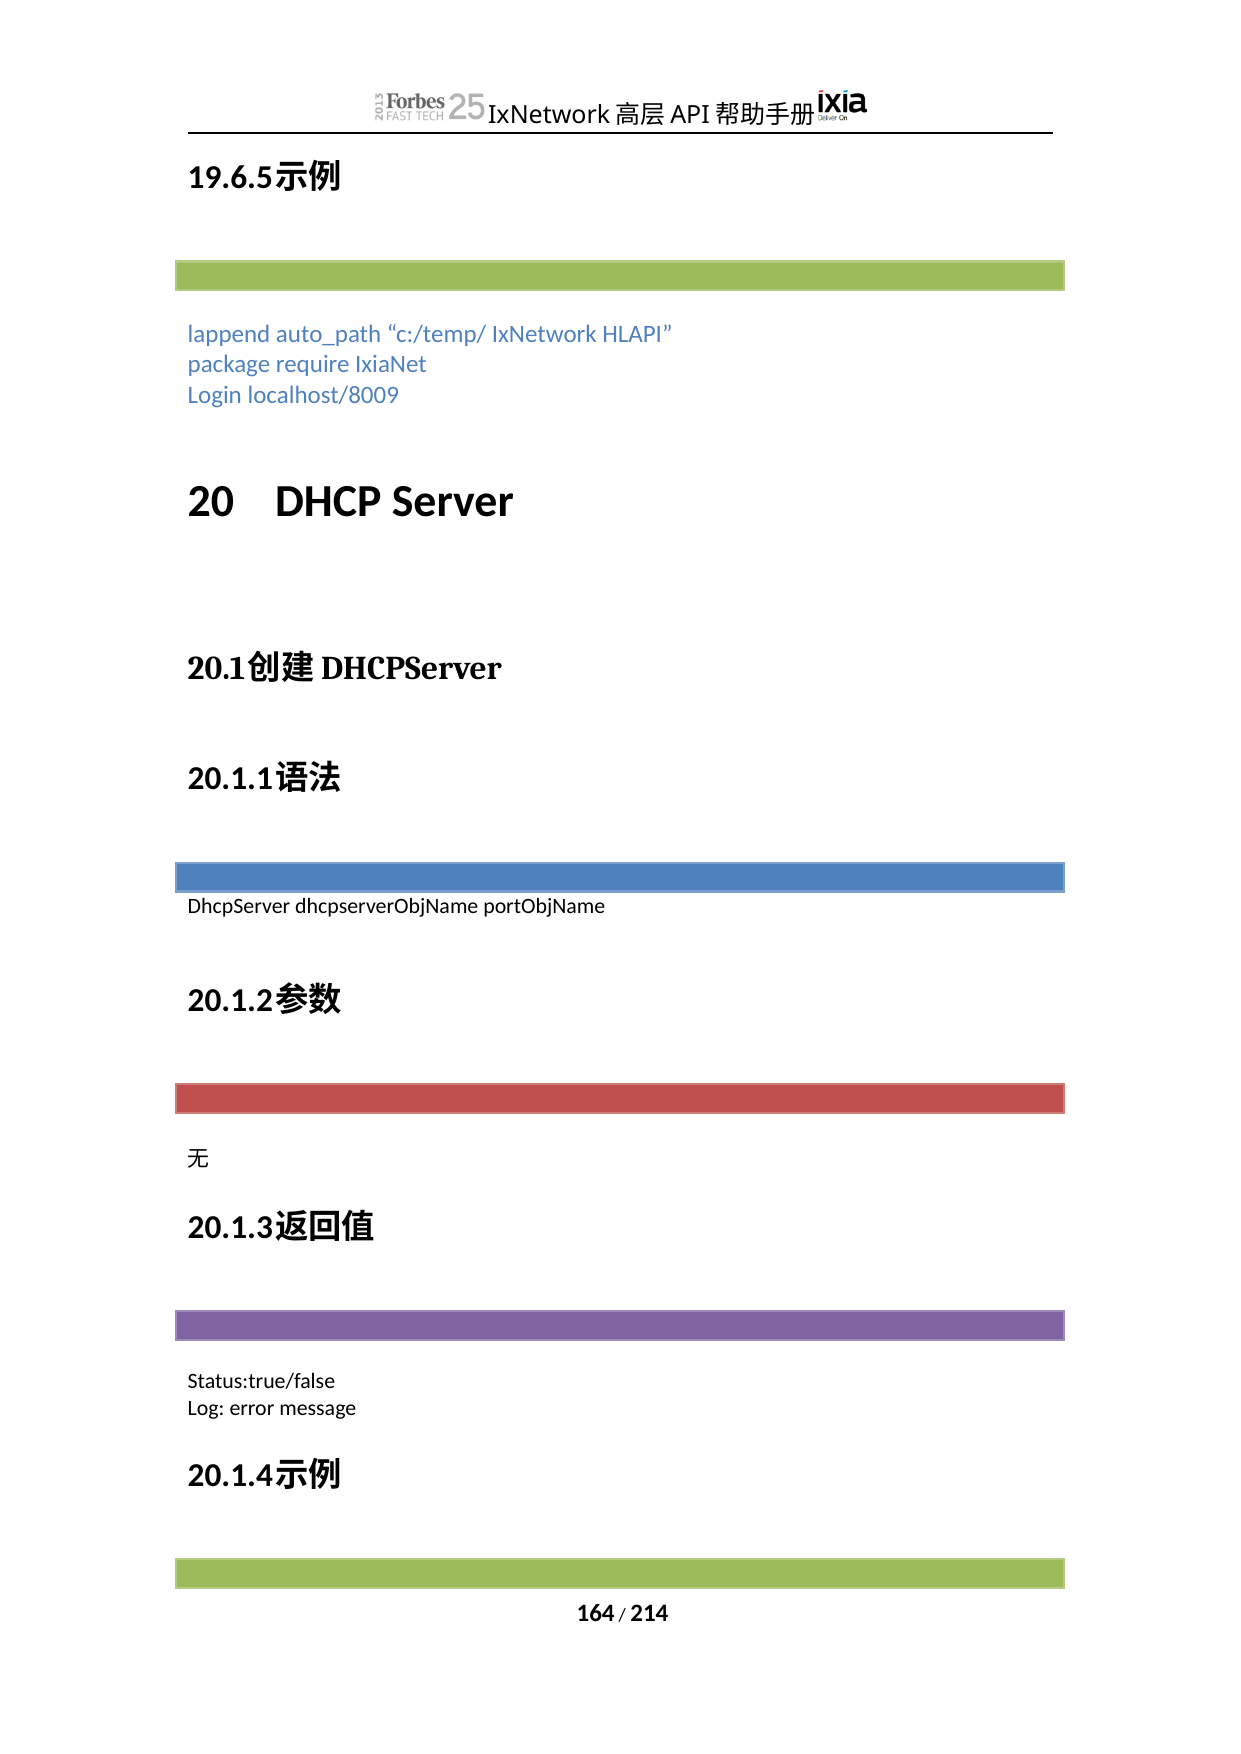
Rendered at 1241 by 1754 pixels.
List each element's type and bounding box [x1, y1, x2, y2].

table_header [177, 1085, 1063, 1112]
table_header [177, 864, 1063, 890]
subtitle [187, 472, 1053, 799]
picture [372, 90, 488, 123]
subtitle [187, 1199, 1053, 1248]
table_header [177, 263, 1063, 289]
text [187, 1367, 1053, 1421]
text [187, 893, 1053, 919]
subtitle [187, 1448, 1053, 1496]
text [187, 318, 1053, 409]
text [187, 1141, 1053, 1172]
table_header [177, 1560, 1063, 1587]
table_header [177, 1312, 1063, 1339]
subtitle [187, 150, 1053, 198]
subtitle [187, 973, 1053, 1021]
picture [814, 88, 868, 123]
